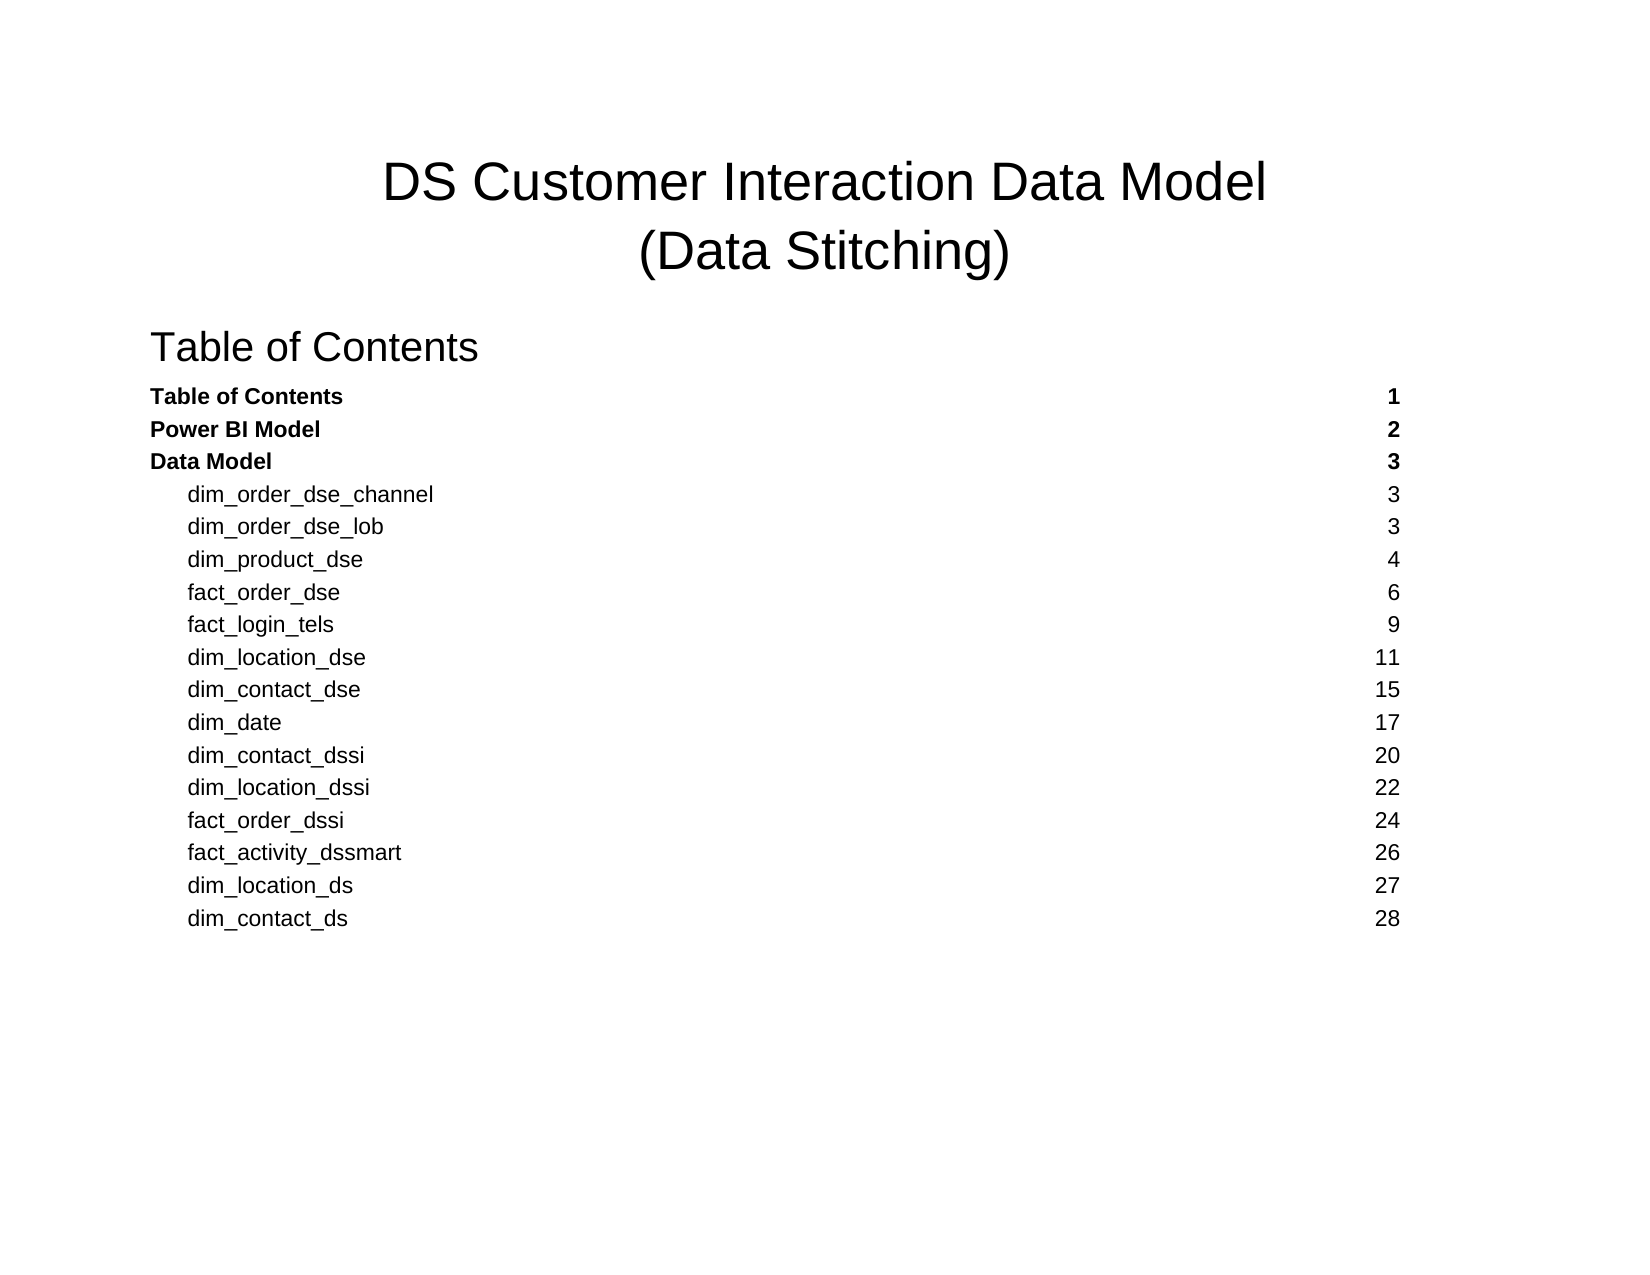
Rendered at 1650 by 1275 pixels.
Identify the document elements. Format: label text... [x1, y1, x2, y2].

subtitle Table of Contents [150, 322, 1500, 370]
title DS Customer Interaction Data Model [150, 150, 1500, 212]
title (Data Stitching) [150, 218, 1500, 281]
